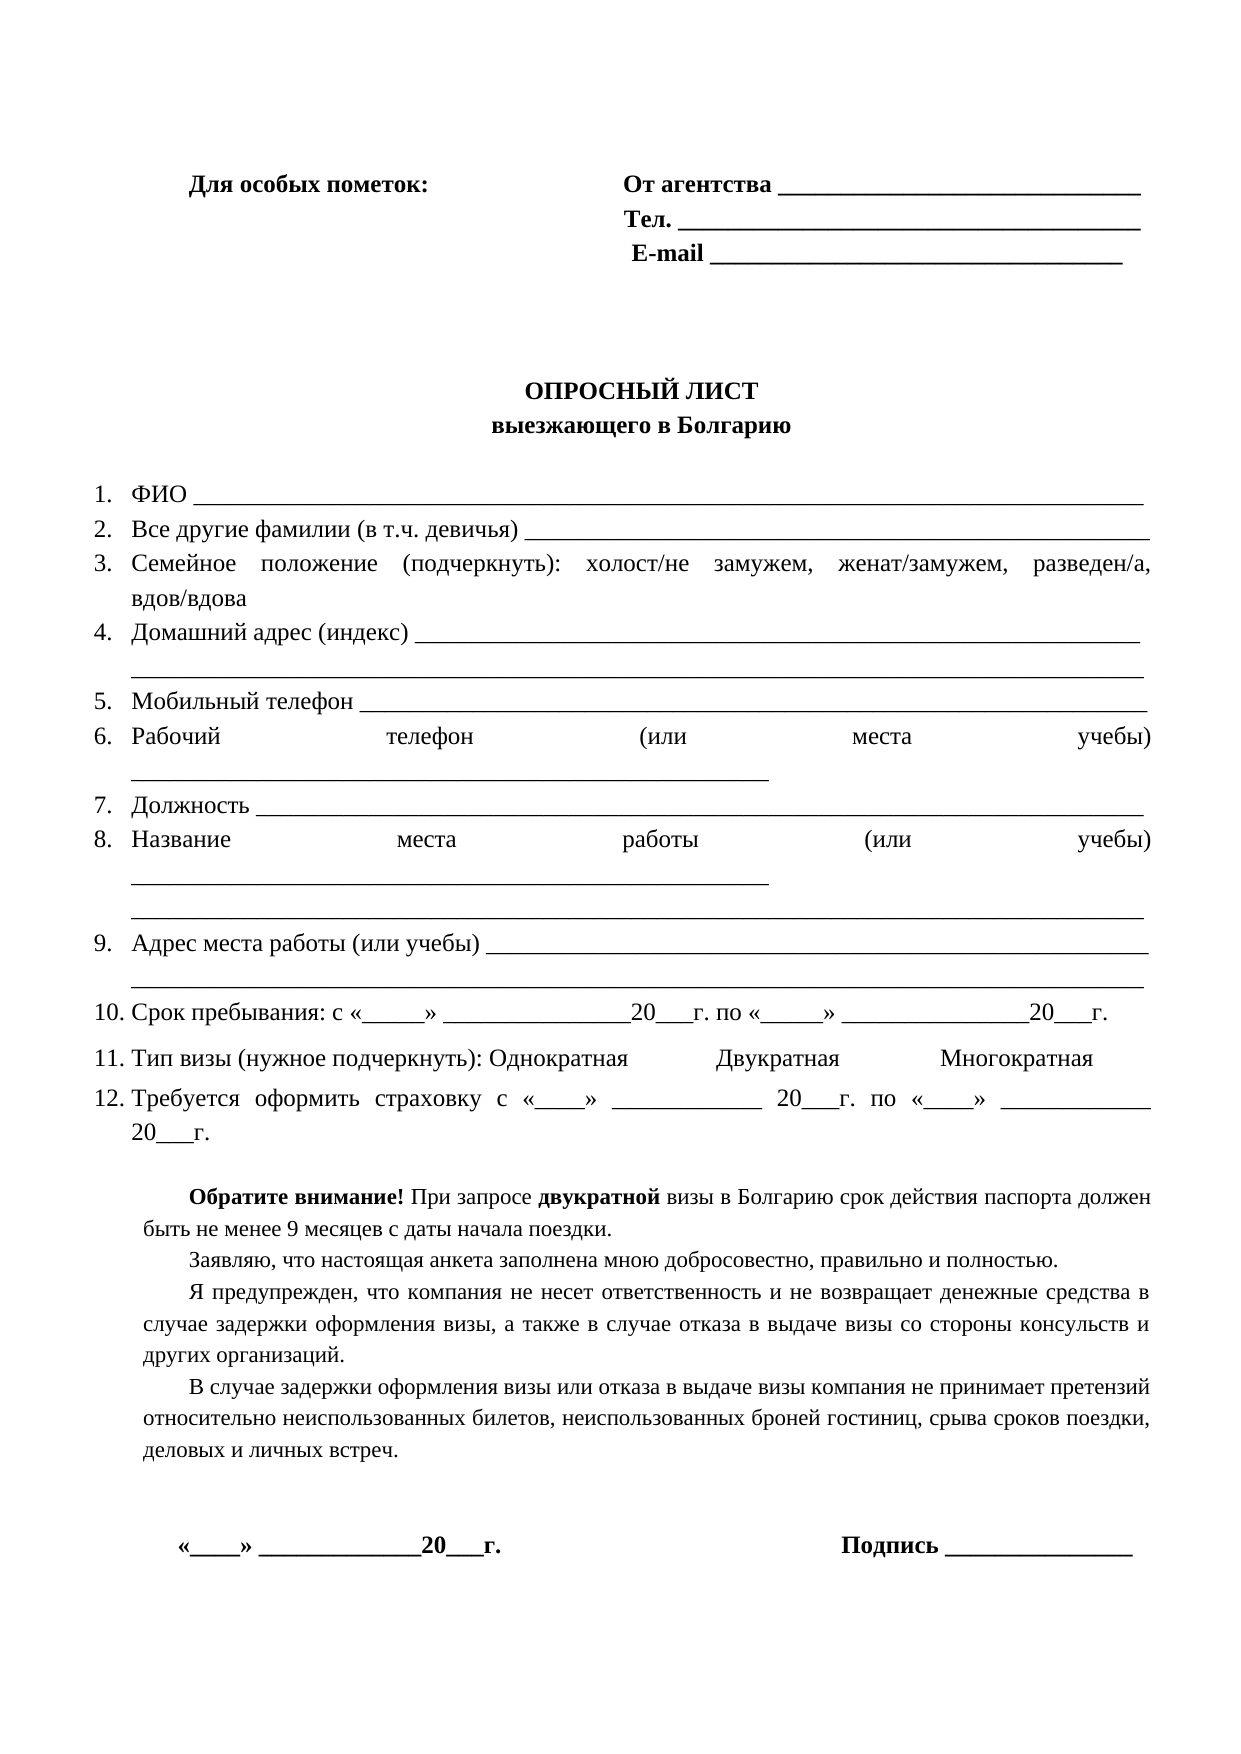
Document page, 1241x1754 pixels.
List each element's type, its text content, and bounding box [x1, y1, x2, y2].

text _________________________________________________________________________________ [131, 652, 1152, 681]
list Все другие фамилии (в т.ч. девичья) __________________________________________________ [94, 514, 1152, 543]
list Название места работы (или учебы) ___________________________________________________ [94, 824, 1152, 887]
text ОПРОСНЫЙ ЛИСТ [131, 376, 1152, 405]
list Должность _______________________________________________________________________ [94, 790, 1152, 818]
list Срок пребывания: с «_____» _______________20___г. по «_____» _______________20___г. [94, 997, 1152, 1025]
text _________________________________________________________________________________ [131, 962, 1152, 991]
text В случае задержки оформления визы или отказа в выдаче визы компания не принимает претензий относительно неиспользованных билетов, неиспользованных броней гостиниц, срыва сроков поездки, деловых и личных встреч. [143, 1373, 1152, 1462]
list Адрес места работы (или учебы) _____________________________________________________ [94, 928, 1152, 956]
table_header От агентства _____________________________ Тел. _____________________________________ E-mail _________________________________ [620, 169, 1152, 342]
list Рабочий телефон (или места учебы) ___________________________________________________ [94, 721, 1152, 784]
list Мобильный телефон _______________________________________________________________ [94, 686, 1152, 715]
list Семейное положение (подчеркнуть): холост/не замужем, женат/замужем, разведен/а, вдов/вдова [94, 548, 1152, 612]
list ФИО ____________________________________________________________________________ [94, 479, 1152, 508]
text Заявляю, что настоящая анкета заполнена мною добросовестно, правильно и полностью. [143, 1246, 1152, 1273]
text «____» _____________20___г. Подпись _______________ [177, 1531, 1152, 1559]
text _________________________________________________________________________________ [131, 893, 1152, 922]
text выезжающего в Болгарию [131, 411, 1152, 439]
list Тип визы (нужное подчеркнуть): ⁭Однократная ⁭Двукратная ⁭Многократная [94, 1031, 1152, 1074]
text Обратите внимание! При запросе двукратной визы в Болгарию срок действия паспорта должен быть не менее 9 месяцев с даты начала поездки. [143, 1183, 1152, 1241]
table_header Для особых пометок: [177, 169, 620, 342]
text Я предупрежден, что компания не несет ответственность и не возвращает денежные средства в случае задержки оформления визы, а также в случае отказа в выдаче визы со стороны консульств и других организаций. [143, 1278, 1152, 1367]
list Домашний адрес (индекс) __________________________________________________________ [94, 617, 1152, 646]
list Требуется оформить страховку с «____» ____________ 20___г. по «____» ____________ 20___г. [94, 1083, 1152, 1146]
